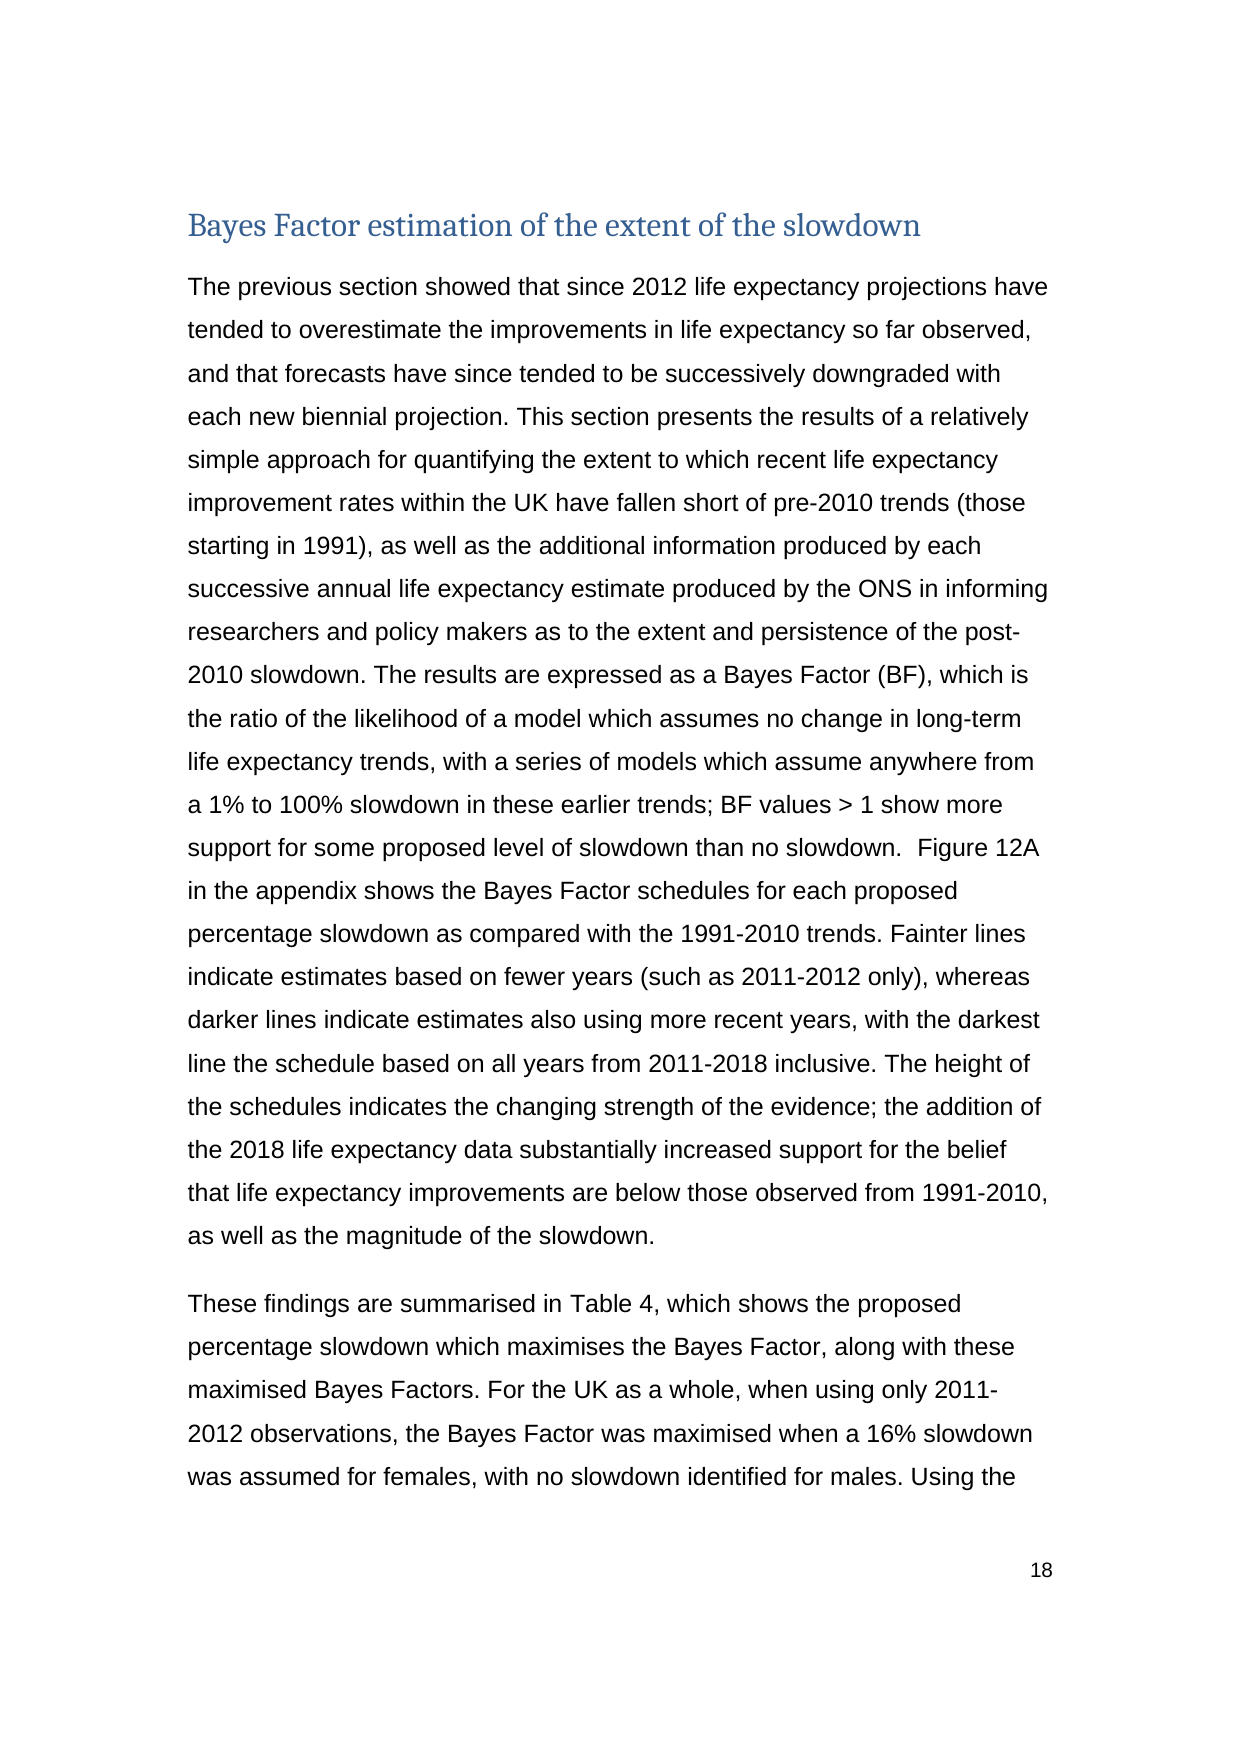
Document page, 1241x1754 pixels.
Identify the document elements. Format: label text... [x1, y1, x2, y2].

subtitle Bayes Factor estimation of the extent of the slowdown [187, 206, 1053, 244]
text The previous section showed that since 2012 life expectancy projections have tended to overestimate the improvements in life expectancy so far observed, and that forecasts have since tended to be successively downgraded with each new biennial projection. This section presents the results of a relatively simple approach for quantifying the extent to which recent life expectancy improvement rates within the UK have fallen short of pre-2010 trends (those starting in 1991), as well as the additional information produced by each successive annual life expectancy estimate produced by the ONS in informing researchers and policy makers as to the extent and persistence of the post-2010 slowdown. The results are expressed as a Bayes Factor (BF), which is the ratio of the likelihood of a model which assumes no change in long-term life expectancy trends, with a series of models which assume anywhere from a 1% to 100% slowdown in these earlier trends; BF values > 1 show more support for some proposed level of slowdown than no slowdown. Figure 12A in the appendix shows the Bayes Factor schedules for each proposed percentage slowdown as compared with the 1991-2010 trends. Fainter lines indicate estimates based on fewer years (such as 2011-2012 only), whereas darker lines indicate estimates also using more recent years, with the darkest line the schedule based on all years from 2011-2018 inclusive. The height of the schedules indicates the changing strength of the evidence; the addition of the 2018 life expectancy data substantially increased support for the belief that life expectancy improvements are below those observed from 1991-2010, as well as the magnitude of the slowdown. [187, 272, 1053, 1250]
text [187, 1289, 1053, 1491]
